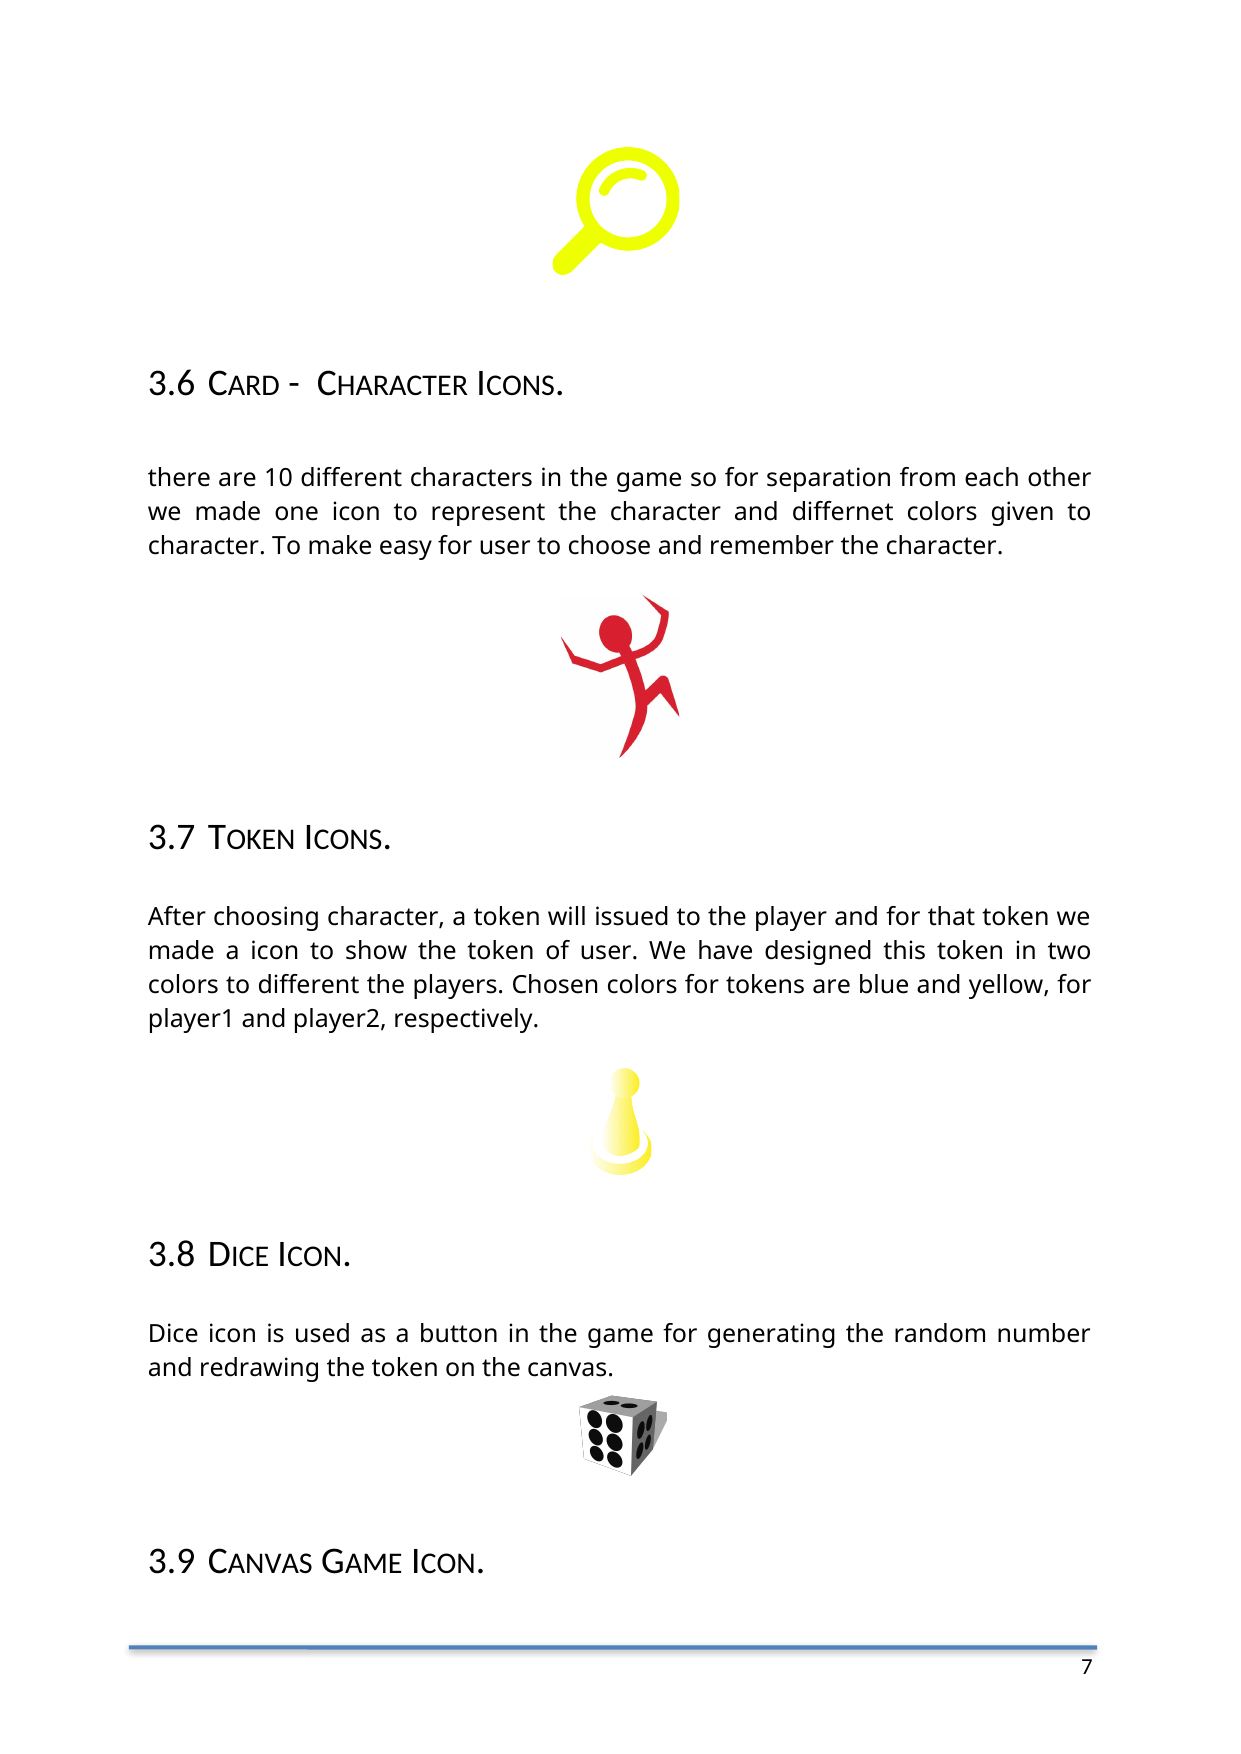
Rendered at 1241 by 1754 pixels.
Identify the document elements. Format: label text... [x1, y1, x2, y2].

text After choosing character, a token will issued to the player and for that token we made a icon to show the token of user. We have designed this token in two colors to different the players. Chosen colors for tokens are blue and yellow, for player1 and player2, respectively. [148, 898, 1093, 1035]
picture [552, 147, 680, 275]
text Dice icon is used as a button in the game for generating the random number and redrawing the token on the canvas. [148, 1316, 1093, 1384]
picture [588, 1068, 652, 1175]
picture [560, 595, 680, 758]
picture [573, 1383, 667, 1478]
subtitle Canvas Game Icon. [148, 1537, 1093, 1583]
subtitle Token Icons. [148, 813, 1093, 858]
subtitle Card - Character Icons. [148, 359, 1093, 405]
text there are 10 different characters in the game so for separation from each other we made one icon to represent the character and differnet colors given to character. To make easy for user to choose and remember the character. [148, 459, 1093, 561]
subtitle Dice Icon. [148, 1230, 1093, 1276]
